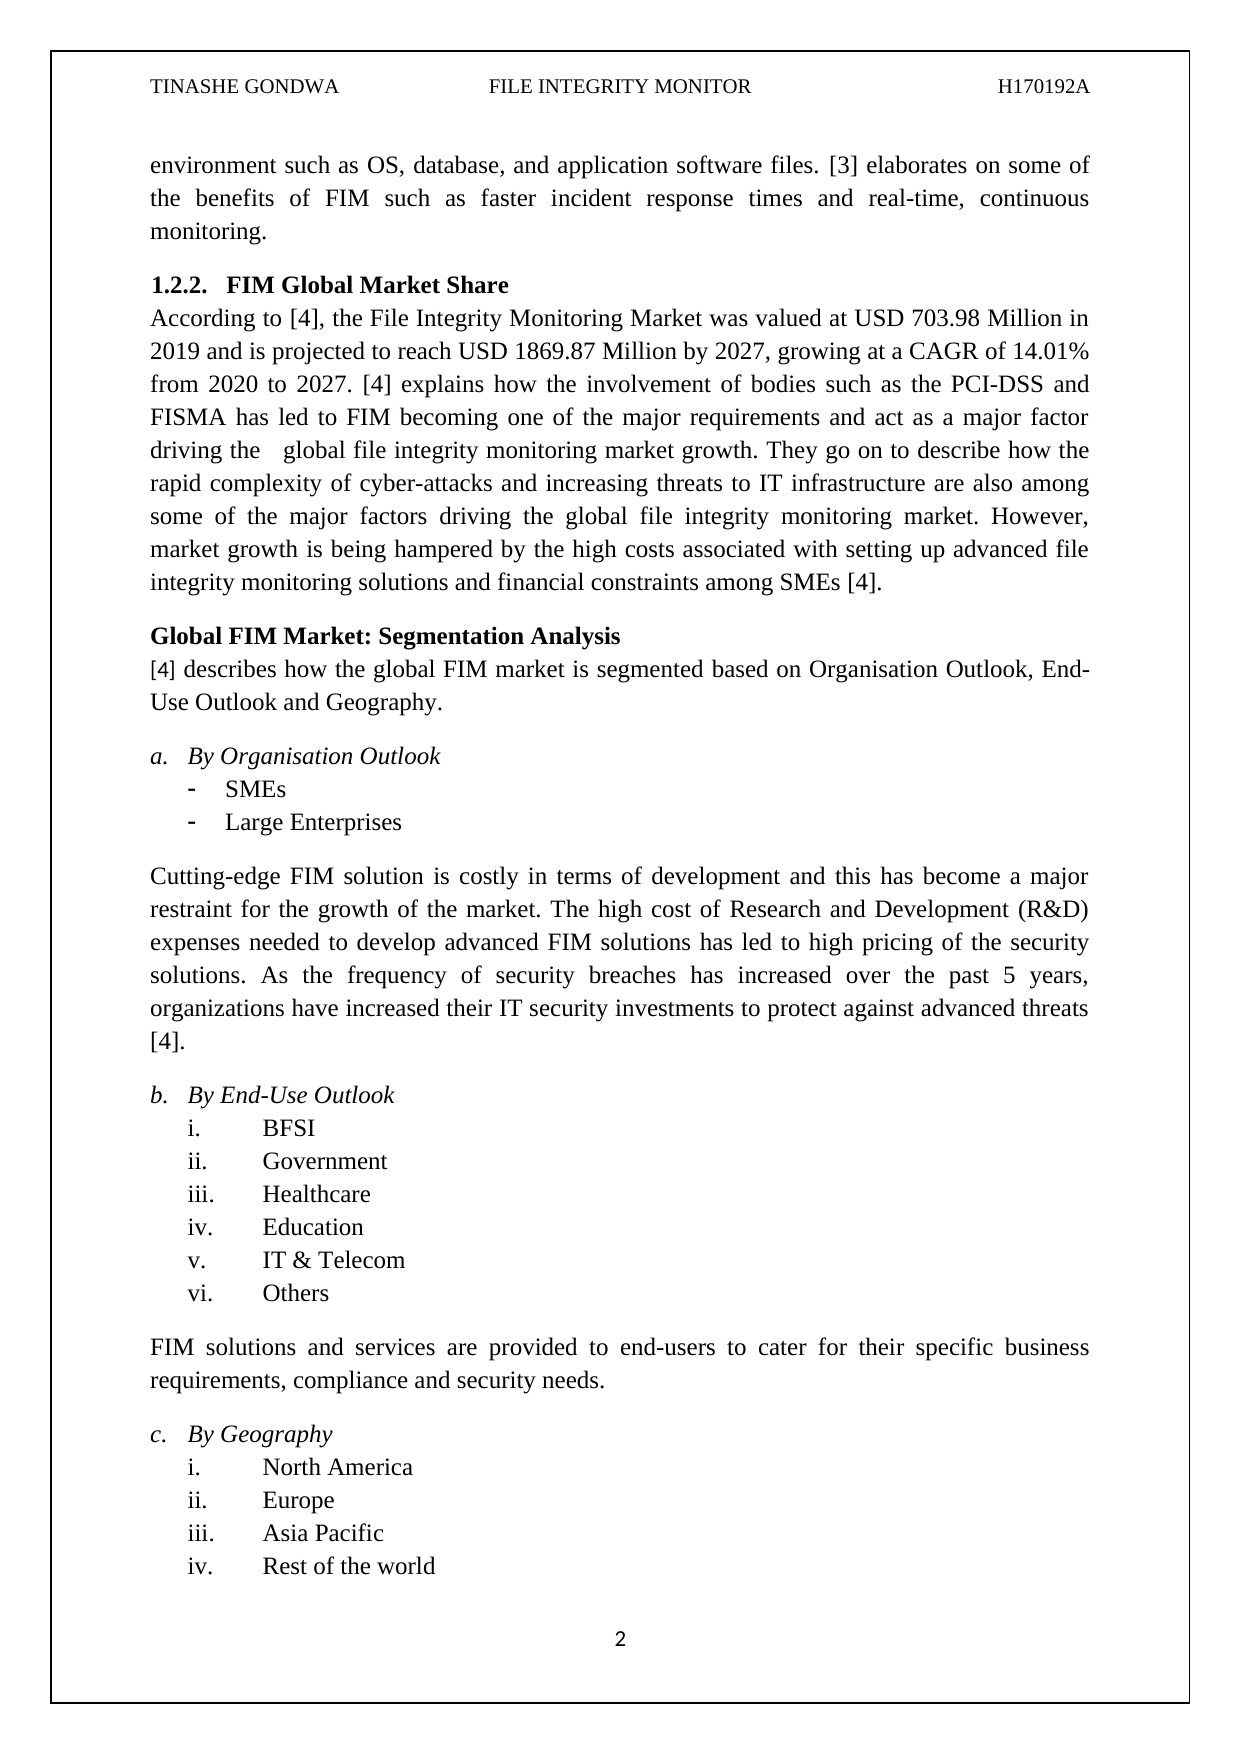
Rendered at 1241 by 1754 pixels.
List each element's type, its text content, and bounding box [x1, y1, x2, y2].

list IT & Telecom [187, 1245, 1090, 1274]
subtitle Global FIM Market: Segmentation Analysis [150, 621, 1090, 650]
list BFSI [187, 1113, 1090, 1142]
list SMEs [187, 774, 1090, 803]
list Large Enterprises [187, 807, 1090, 836]
text describes how the global FIM market is segmented based on Organisation Outlook, End-Use Outlook and Geography. [150, 654, 1090, 716]
list Europe [187, 1485, 1090, 1514]
list Rest of the world [187, 1551, 1090, 1580]
list Education [187, 1212, 1090, 1241]
list North America [187, 1452, 1090, 1481]
list Healthcare [187, 1179, 1090, 1208]
text Cutting-edge FIM solution is costly in terms of development and this has become a major restraint for the growth of the market. The high cost of Research and Development (R&D) expenses needed to develop advanced FIM solutions has led to high pricing of the security solutions. As the frequency of security breaches has increased over the past 5 years, organizations have increased their IT security investments to protect against advanced threats . [150, 861, 1090, 1055]
text According to , the File Integrity Monitoring Market was valued at USD 703.98 Million in 2019 and is projected to reach USD 1869.87 Million by 2027, growing at a CAGR of 14.01% from 2020 to 2027. explains how the involvement of bodies such as the PCI-DSS and FISMA has led to FIM becoming one of the major requirements and act as a major factor driving the global file integrity monitoring market growth. They go on to describe how the rapid complexity of cyber-attacks and increasing threats to IT infrastructure are also among some of the major factors driving the global file integrity monitoring market. However, market growth is being hampered by the high costs associated with setting up advanced file integrity monitoring solutions and financial constraints among SMEs . [150, 303, 1090, 596]
subtitle By End-Use Outlook [150, 1080, 1090, 1109]
text FIM solutions and services are provided to end-users to cater for their specific business requirements, compliance and security needs. [150, 1332, 1090, 1394]
list Others [187, 1278, 1090, 1307]
list Asia Pacific [187, 1518, 1090, 1547]
subtitle By Organisation Outlook [150, 741, 1090, 770]
list Government [187, 1146, 1090, 1175]
subtitle By Geography [150, 1419, 1090, 1448]
subtitle FIM Global Market Share [151, 270, 1090, 299]
